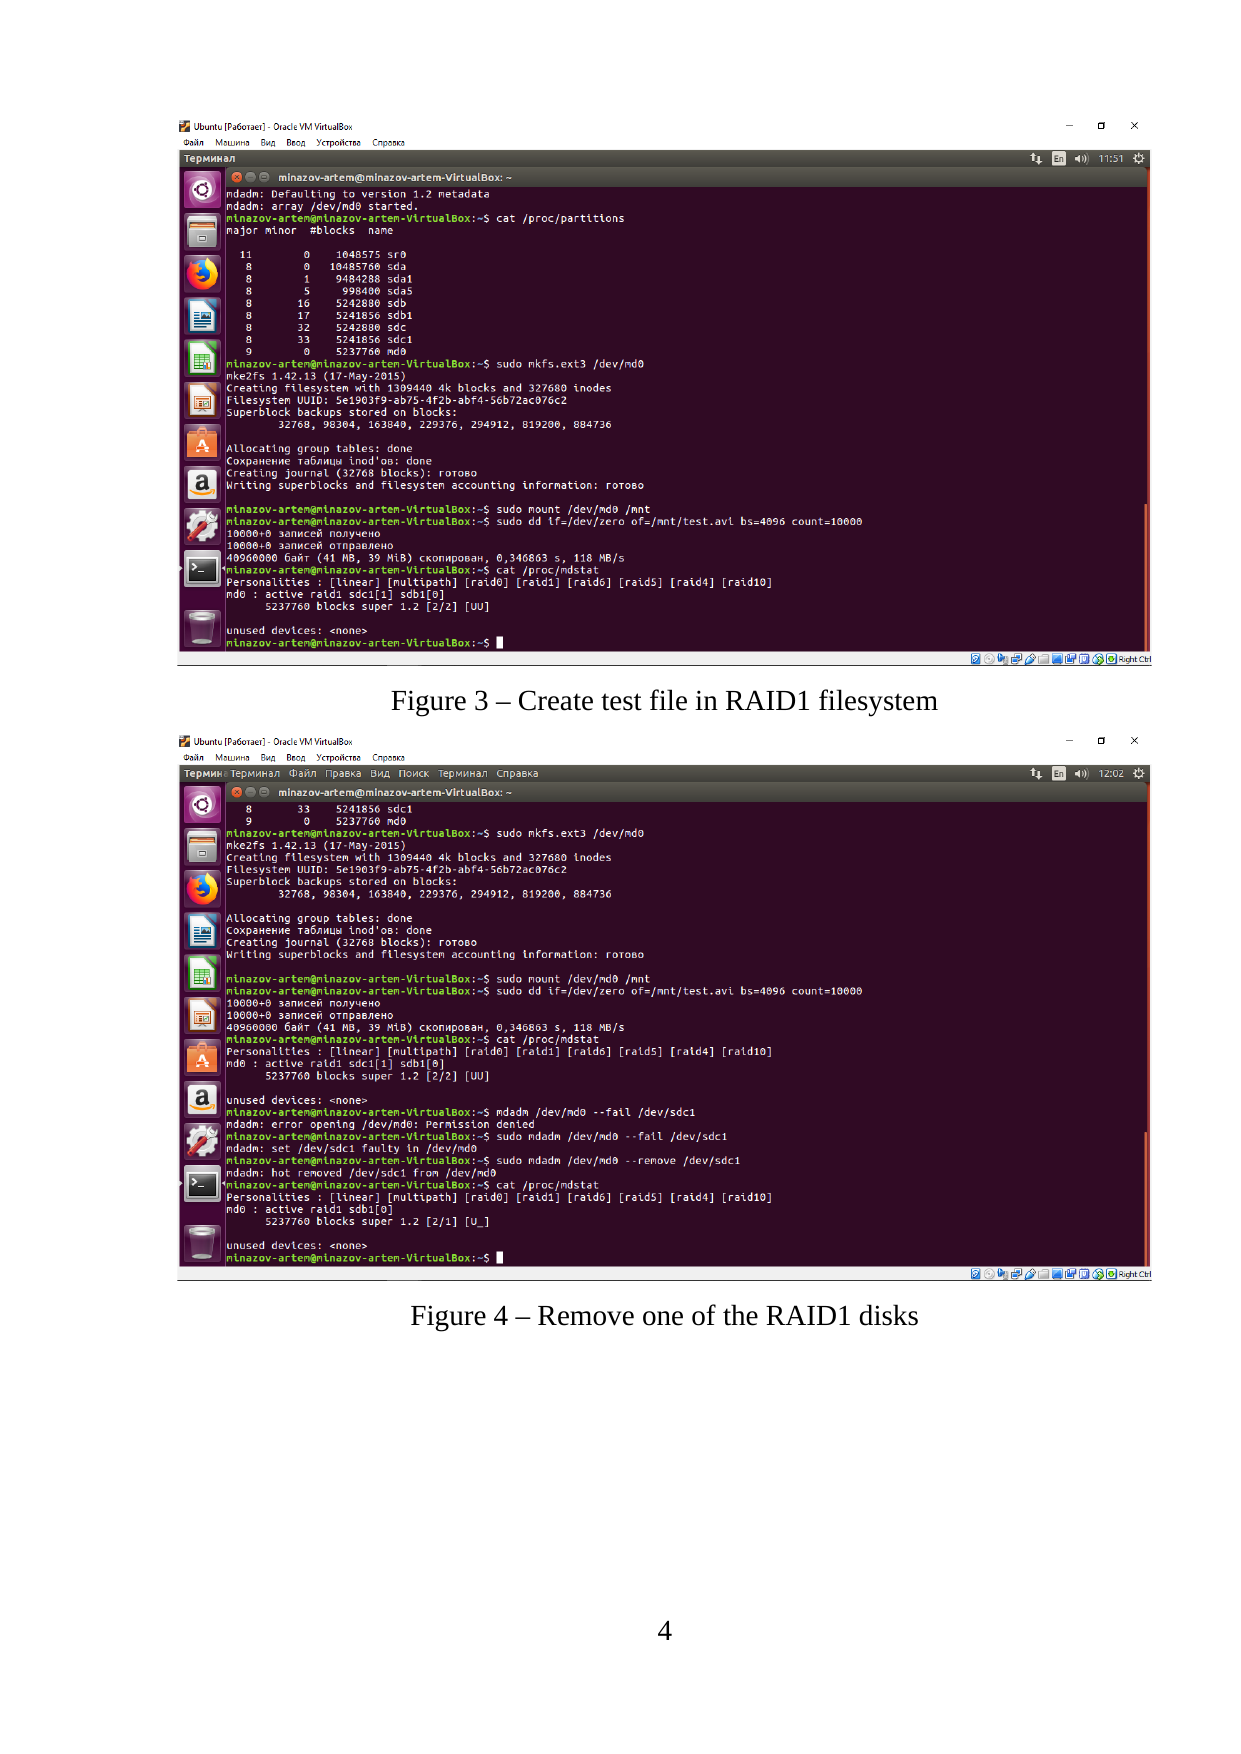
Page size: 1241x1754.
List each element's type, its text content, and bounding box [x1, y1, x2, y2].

picture [177, 733, 1152, 1281]
picture [177, 118, 1152, 666]
text Figure 4 – Remove one of the RAID1 disks [177, 1281, 1152, 1331]
text Figure 3 – Create test file in RAID1 filesystem [177, 666, 1152, 716]
